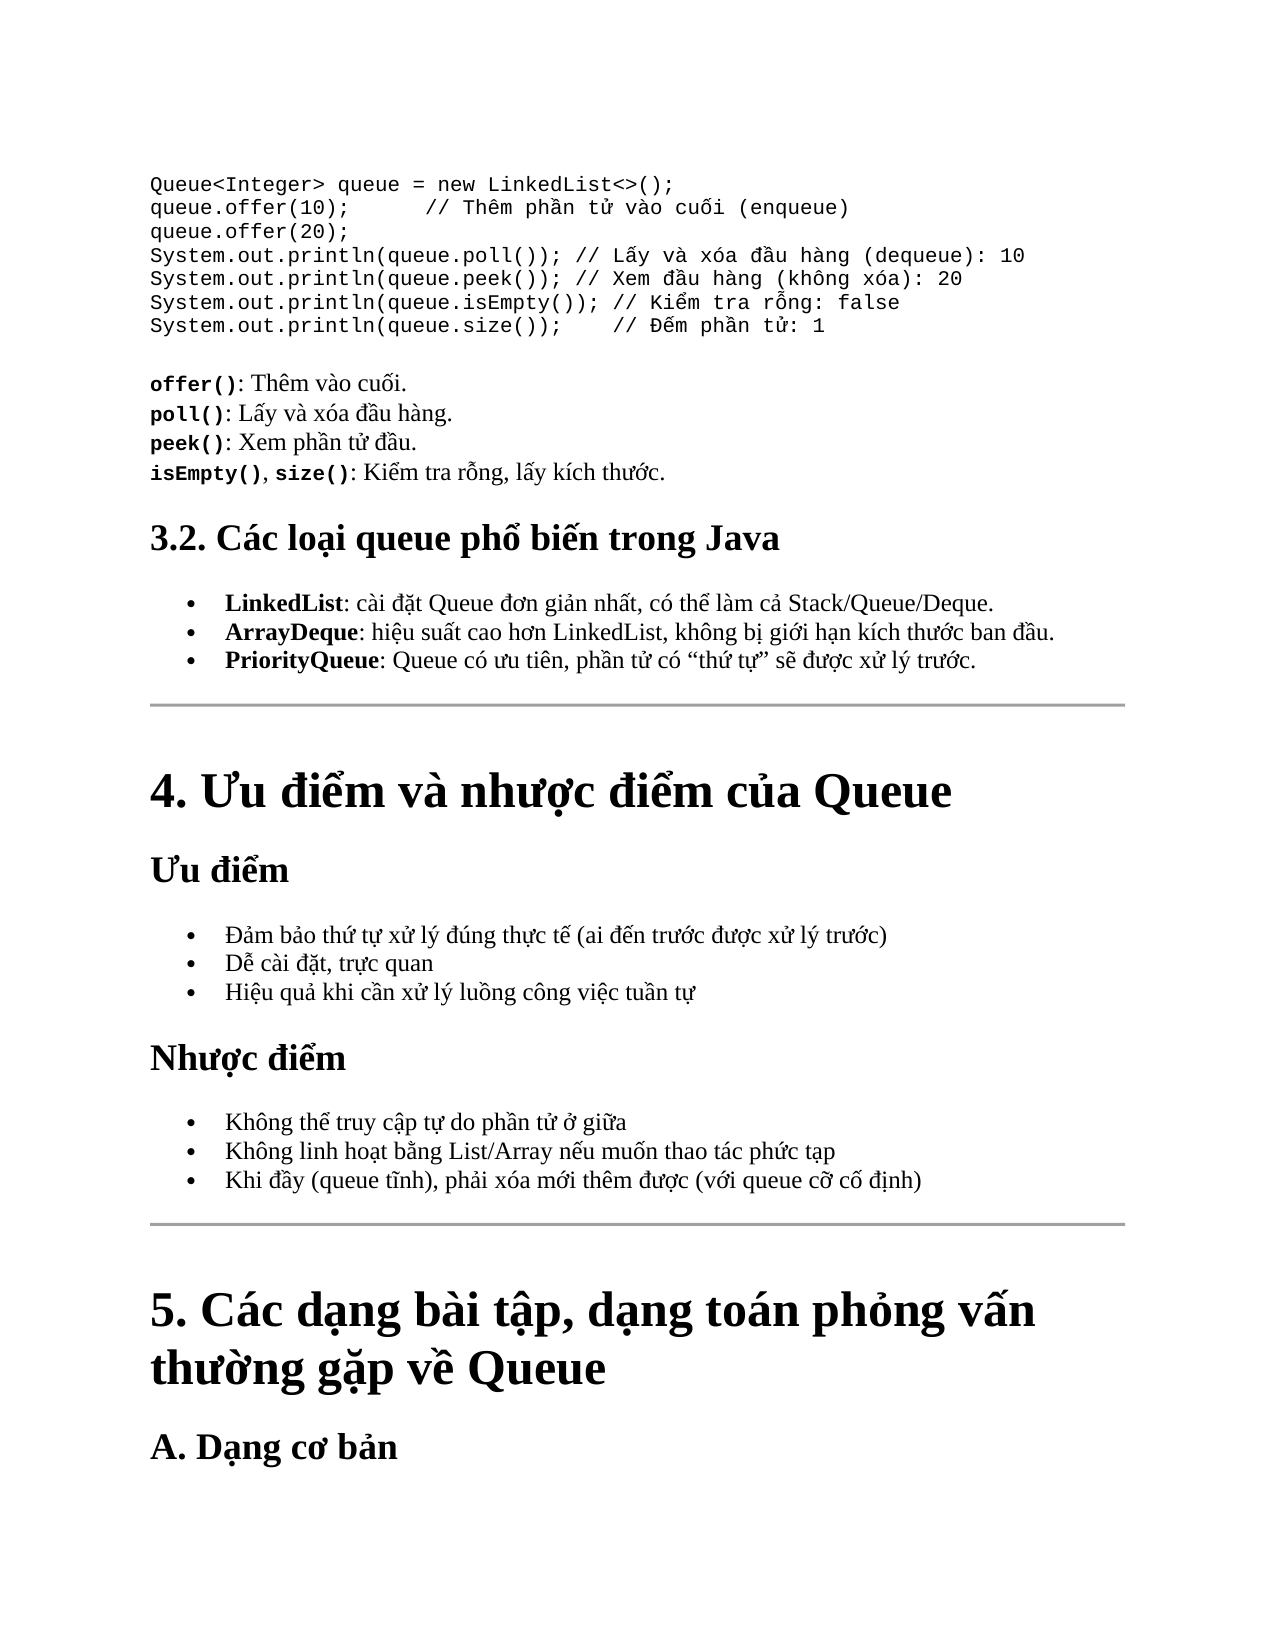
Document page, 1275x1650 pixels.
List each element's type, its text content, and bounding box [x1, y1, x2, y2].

text Nhược điểm [150, 1035, 1125, 1078]
list PriorityQueue: Queue có ưu tiên, phần tử có “thứ tự” sẽ được xử lý trước. [187, 646, 1125, 674]
text 4. Ưu điểm và nhược điểm của Queue [150, 761, 1125, 818]
text System.out.println(queue.poll()); // Lấy và xóa đầu hàng (dequeue): 10 [150, 244, 1125, 268]
list Không thể truy cập tự do phần tử ở giữa [187, 1107, 1125, 1136]
text Ưu điểm [150, 847, 1125, 891]
text System.out.println(queue.peek()); // Xem đầu hàng (không xóa): 20 [150, 268, 1125, 292]
text System.out.println(queue.isEmpty()); // Kiểm tra rỗng: false [150, 292, 1125, 316]
list Hiệu quả khi cần xử lý luồng công việc tuần tự [187, 977, 1125, 1006]
list Đảm bảo thứ tự xử lý đúng thực tế (ai đến trước được xử lý trước) [187, 920, 1125, 948]
text queue.offer(20); [150, 221, 1125, 244]
text queue.offer(10); // Thêm phần tử vào cuối (enqueue) [150, 197, 1125, 221]
text Queue<Integer> queue = new LinkedList<>(); [150, 174, 1125, 197]
list ArrayDeque: hiệu suất cao hơn LinkedList, không bị giới hạn kích thước ban đầu. [187, 617, 1125, 646]
text A. Dạng cơ bản [150, 1424, 1125, 1467]
text offer(): Thêm vào cuối. poll(): Lấy và xóa đầu hàng. peek(): Xem phần tử đầu. isEmpty(), size(): Kiểm tra rỗng, lấy kích thước. [150, 368, 1125, 487]
text System.out.println(queue.size()); // Đếm phần tử: 1 [150, 316, 1125, 339]
list LinkedList: cài đặt Queue đơn giản nhất, có thể làm cả Stack/Queue/Deque. [187, 588, 1125, 617]
text 5. Các dạng bài tập, dạng toán phỏng vấn thường gặp về Queue [150, 1280, 1125, 1395]
list Dễ cài đặt, trực quan [187, 948, 1125, 977]
list Khi đầy (queue tĩnh), phải xóa mới thêm được (với queue cỡ cố định) [187, 1165, 1125, 1194]
text 3.2. Các loại queue phổ biến trong Java [150, 516, 1125, 559]
list Không linh hoạt bằng List/Array nếu muốn thao tác phức tạp [187, 1136, 1125, 1165]
